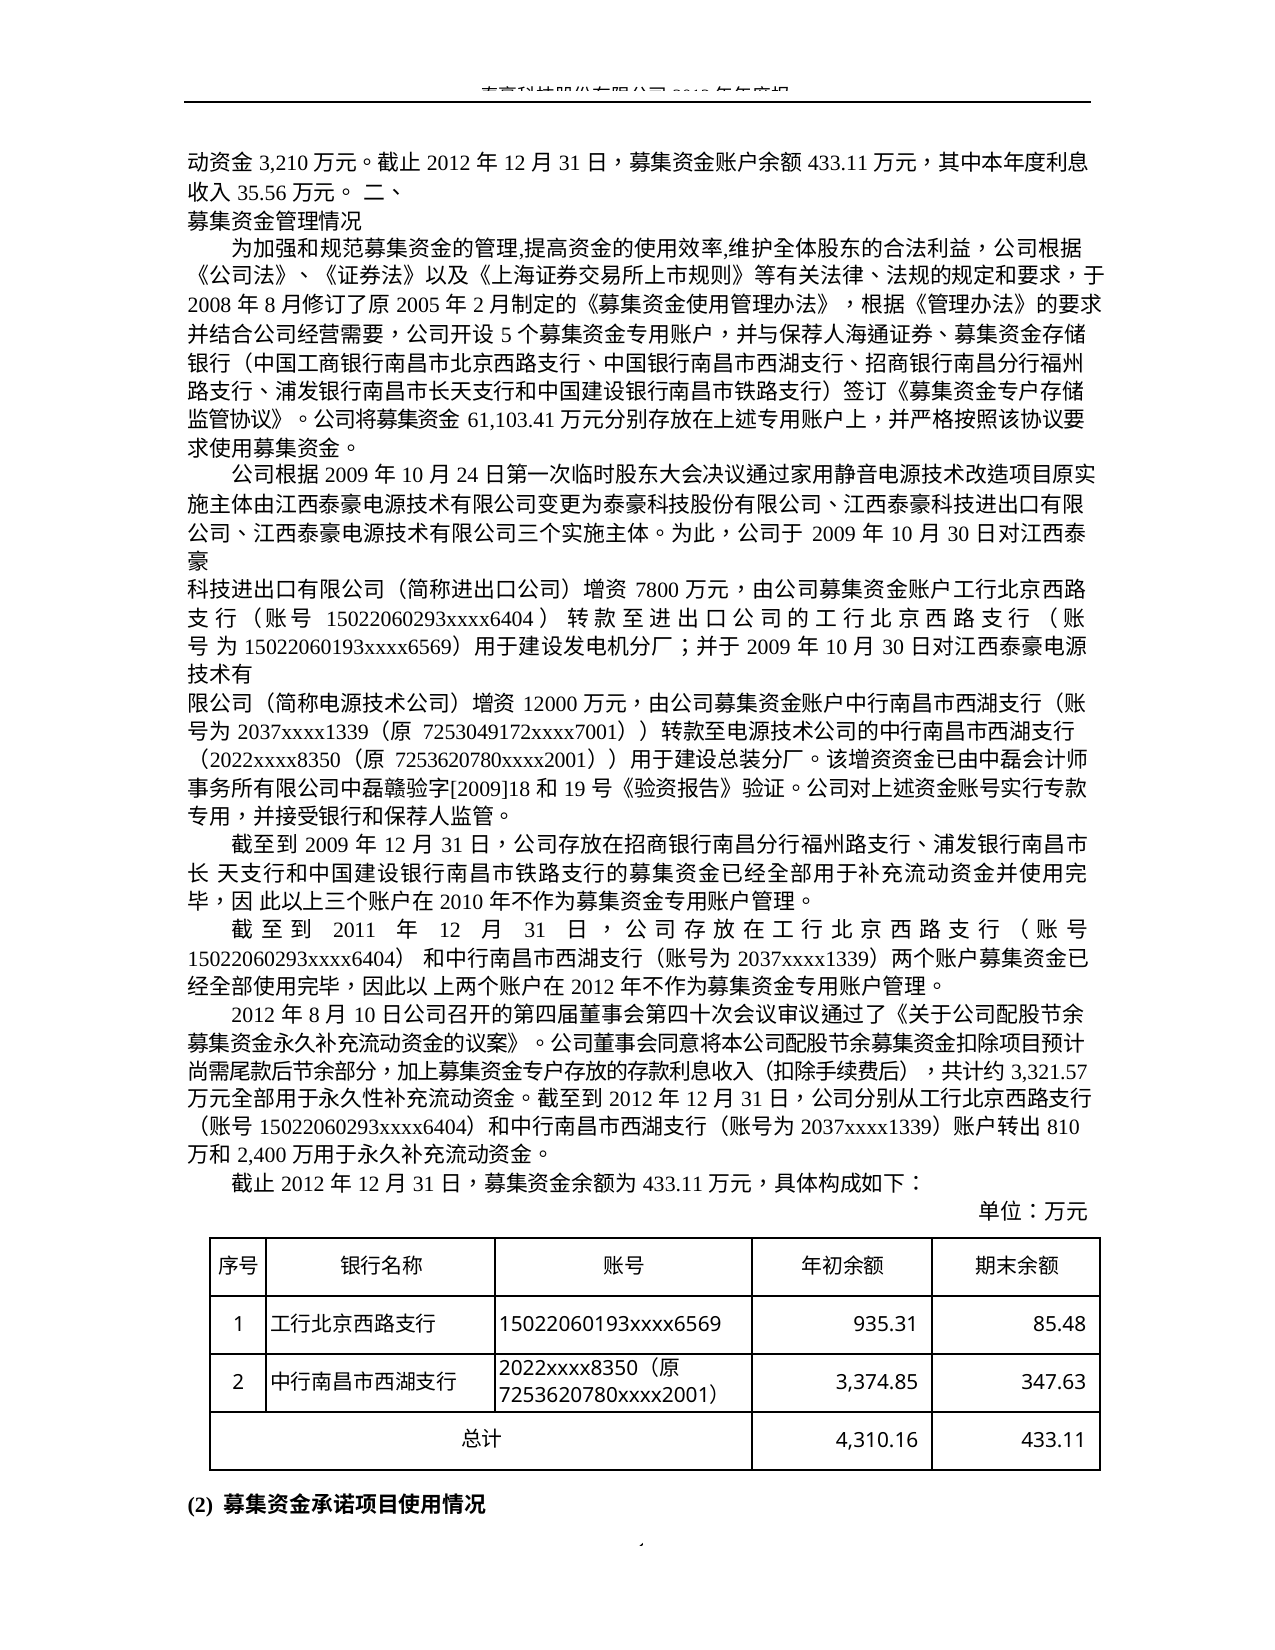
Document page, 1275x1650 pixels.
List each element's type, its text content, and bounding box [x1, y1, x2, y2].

table_header 期末余额 [933, 1239, 1099, 1295]
table_cell 15022060193xxxx6569 [496, 1297, 751, 1353]
table_cell 总计 [211, 1413, 751, 1468]
text 公司根据 2009 年 10 月 24 日第一次临时股东大会决议通过家用静音电源技术改造项目原实 [187, 462, 1114, 488]
table_cell 1 [211, 1297, 265, 1353]
table_cell 85.48 [933, 1297, 1099, 1353]
text 为加强和规范募集资金的管理,提高资金的使用效率,维护全体股东的合法利益，公司根据 [231, 235, 1114, 261]
text 万元全部用于永久性补充流动资金。截至到 2012 年 12 月 31 日，公司分别从工行北京西路支行 [187, 1085, 1114, 1112]
table_cell 433.11 [933, 1413, 1099, 1468]
text 万和 2,400 万用于永久补充流动资金。 [187, 1140, 1114, 1168]
table_header 银行名称 [267, 1239, 494, 1295]
text 截至到 2011 年 12 月 31 日，公司存放在工行北京西路支行（账号 15022060293xxxx6404） 和中行南昌市西湖支行（账号为 2037xxxx1339）两个账户募集资金已经全部使用完毕，因此以 上两个账户在 2012 年不作为募集资金专用账户管理。 [187, 915, 1089, 1000]
text 科技进出口有限公司（简称进出口公司）增资 7800 万元，由公司募集资金账户工行北京西路支 行（账号 15022060293xxxx6404 ） 转 款 至 进 出 口 公 司 的 工 行 北 京 西 路 支 行 （ 账 号 为 15022060193xxxx6569）用于建设发电机分厂；并于 2009 年 10 月 30 日对江西泰豪电源技术有 [187, 575, 1088, 688]
text 截止 2012 年 12 月 31 日，募集资金余额为 433.11 万元，具体构成如下： [231, 1168, 1114, 1198]
text 收入 35.56 万元。 二、募集资金管理情况 [187, 178, 408, 235]
text 单位：万元 [173, 1198, 1088, 1224]
text （账号 15022060293xxxx6404）和中行南昌市西湖支行（账号为 2037xxxx1339）账户转出 810 [187, 1112, 1114, 1140]
text 2012 年 8 月 10 日公司召开的第四届董事会第四十次会议审议通过了《关于公司配股节余 募集资金永久补充流动资金的议案》。公司董事会同意将本公司配股节余募集资金扣除项目预计 尚需尾款后节余部分，加上募集资金专户存放的存款利息收入（扣除手续费后），共计约 3,321.57 [187, 1000, 1088, 1085]
table_header 序号 [211, 1239, 265, 1295]
text 2008 年 8 月修订了原 2005 年 2 月制定的《募集资金使用管理办法》，根据《管理办法》的要求 [187, 289, 1114, 318]
text 并结合公司经营需要，公司开设 5 个募集资金专用账户，并与保荐人海通证券、募集资金存储 银行（中国工商银行南昌市北京西路支行、中国银行南昌市西湖支行、招商银行南昌分行福州 路支行、浦发银行南昌市长天支行和中国建设银行南昌市铁路支行）签订《募集资金专户存储 监管协议》。公司将募集资金 61,103.41 万元分别存放在上述专用账户上，并严格按照该协议要 求使用募集资金。 [187, 320, 1088, 462]
table_cell 工行北京西路支行 [267, 1297, 494, 1353]
text 动资金 3,210 万元。截止 2012 年 12 月 31 日，募集资金账户余额 433.11 万元，其中本年度利息 [187, 147, 1114, 176]
table_cell 2 [211, 1355, 265, 1411]
text 《公司法》、《证券法》以及《上海证券交易所上市规则》等有关法律、法规的规定和要求，于 [187, 261, 1114, 289]
table_header 账号 [496, 1239, 751, 1295]
subtitle (2) 募集资金承诺项目使用情况 [187, 1488, 1114, 1518]
table_cell 935.31 [753, 1297, 931, 1353]
table_cell 2022xxxx8350（原 7253620780xxxx2001） [496, 1355, 751, 1411]
text （2022xxxx8350（原 7253620780xxxx2001））用于建设总装分厂。该增资资金已由中磊会计师 事务所有限公司中磊赣验字[2009]18 和 19 号《验资报告》验证。公司对上述资金账号实行专款 专用，并接受银行和保荐人监管。 [187, 745, 1088, 830]
table_cell 4,310.16 [753, 1413, 931, 1468]
table_cell 中行南昌市西湖支行 [267, 1355, 494, 1411]
table_header 年初余额 [753, 1239, 931, 1295]
table_cell 347.63 [933, 1355, 1099, 1411]
text 截至到 2009 年 12 月 31 日，公司存放在招商银行南昌分行福州路支行、浦发银行南昌市长 天支行和中国建设银行南昌市铁路支行的募集资金已经全部用于补充流动资金并使用完毕，因 此以上三个账户在 2010 年不作为募集资金专用账户管理。 [187, 830, 1088, 915]
text 限公司（简称电源技术公司）增资 12000 万元，由公司募集资金账户中行南昌市西湖支行（账 号为 2037xxxx1339（原 7253049172xxxx7001））转款至电源技术公司的中行南昌市西湖支行 [187, 688, 1088, 745]
table_cell 3,374.85 [753, 1355, 931, 1411]
text 施主体由江西泰豪电源技术有限公司变更为泰豪科技股份有限公司、江西泰豪科技进出口有限 公司、江西泰豪电源技术有限公司三个实施主体。为此，公司于 2009 年 10 月 30 日对江西泰豪 [187, 490, 1088, 575]
